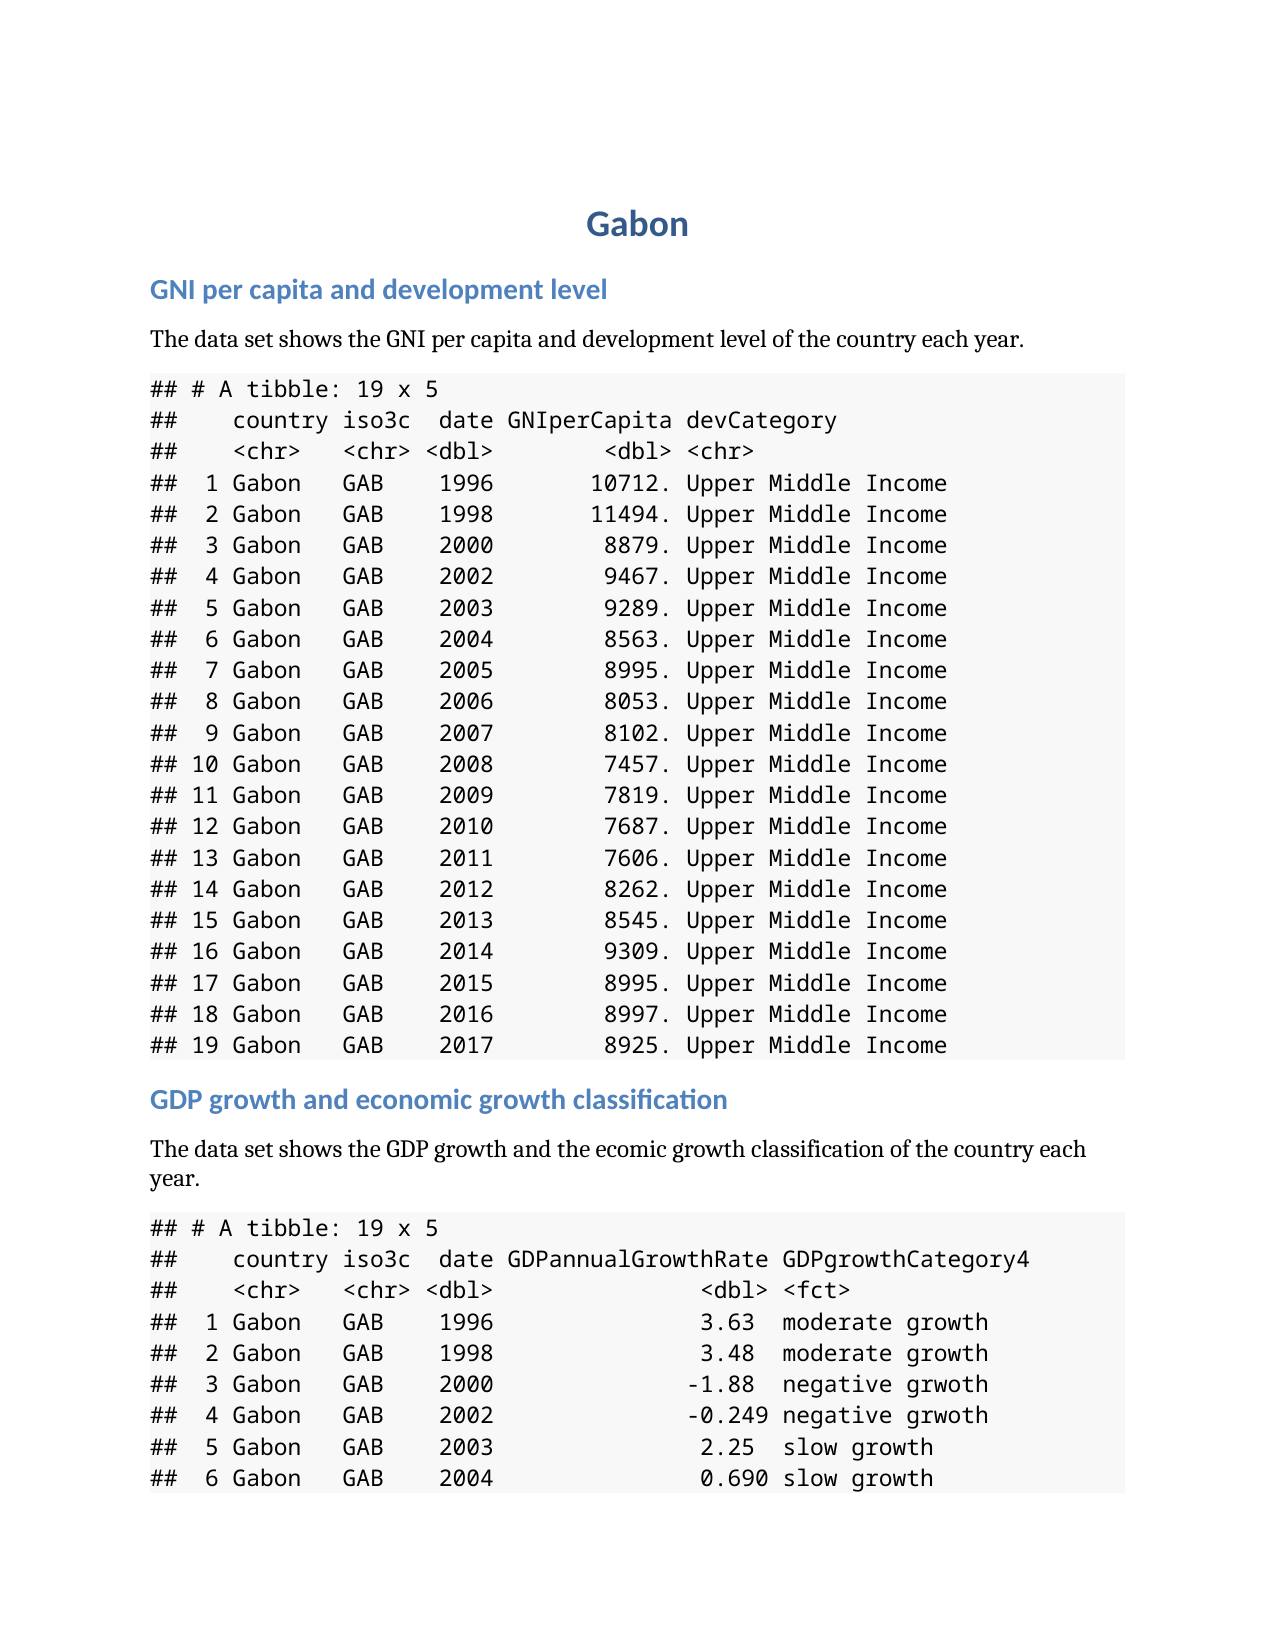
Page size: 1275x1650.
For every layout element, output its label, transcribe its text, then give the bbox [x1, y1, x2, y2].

text The data set shows the GDP growth and the ecomic growth classification of the country each year. [150, 1135, 1125, 1193]
subtitle GDP growth and economic growth classification [150, 1081, 1125, 1117]
subtitle GNI per capita and development level [150, 271, 1125, 306]
text The data set shows the GNI per capita and development level of the country each year. [150, 325, 1125, 354]
text ## # A tibble: 19 x 5 ## country iso3c date GNIperCapita devCategory ## <chr> <chr> <dbl> <dbl> <chr> ## 1 Gabon GAB 1996 10712. Upper Middle Income ## 2 Gabon GAB 1998 11494. Upper Middle Income ## 3 Gabon GAB 2000 8879. Upper Middle Income ## 4 Gabon GAB 2002 9467. Upper Middle Income ## 5 Gabon GAB 2003 9289. Upper Middle Income ## 6 Gabon GAB 2004 8563. Upper Middle Income ## 7 Gabon GAB 2005 8995. Upper Middle Income ## 8 Gabon GAB 2006 8053. Upper Middle Income ## 9 Gabon GAB 2007 8102. Upper Middle Income ## 10 Gabon GAB 2008 7457. Upper Middle Income ## 11 Gabon GAB 2009 7819. Upper Middle Income ## 12 Gabon GAB 2010 7687. Upper Middle Income ## 13 Gabon GAB 2011 7606. Upper Middle Income ## 14 Gabon GAB 2012 8262. Upper Middle Income ## 15 Gabon GAB 2013 8545. Upper Middle Income ## 16 Gabon GAB 2014 9309. Upper Middle Income ## 17 Gabon GAB 2015 8995. Upper Middle Income ## 18 Gabon GAB 2016 8997. Upper Middle Income ## 19 Gabon GAB 2017 8925. Upper Middle Income [150, 373, 1125, 1060]
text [150, 1212, 1125, 1493]
title Gabon [150, 200, 1125, 246]
